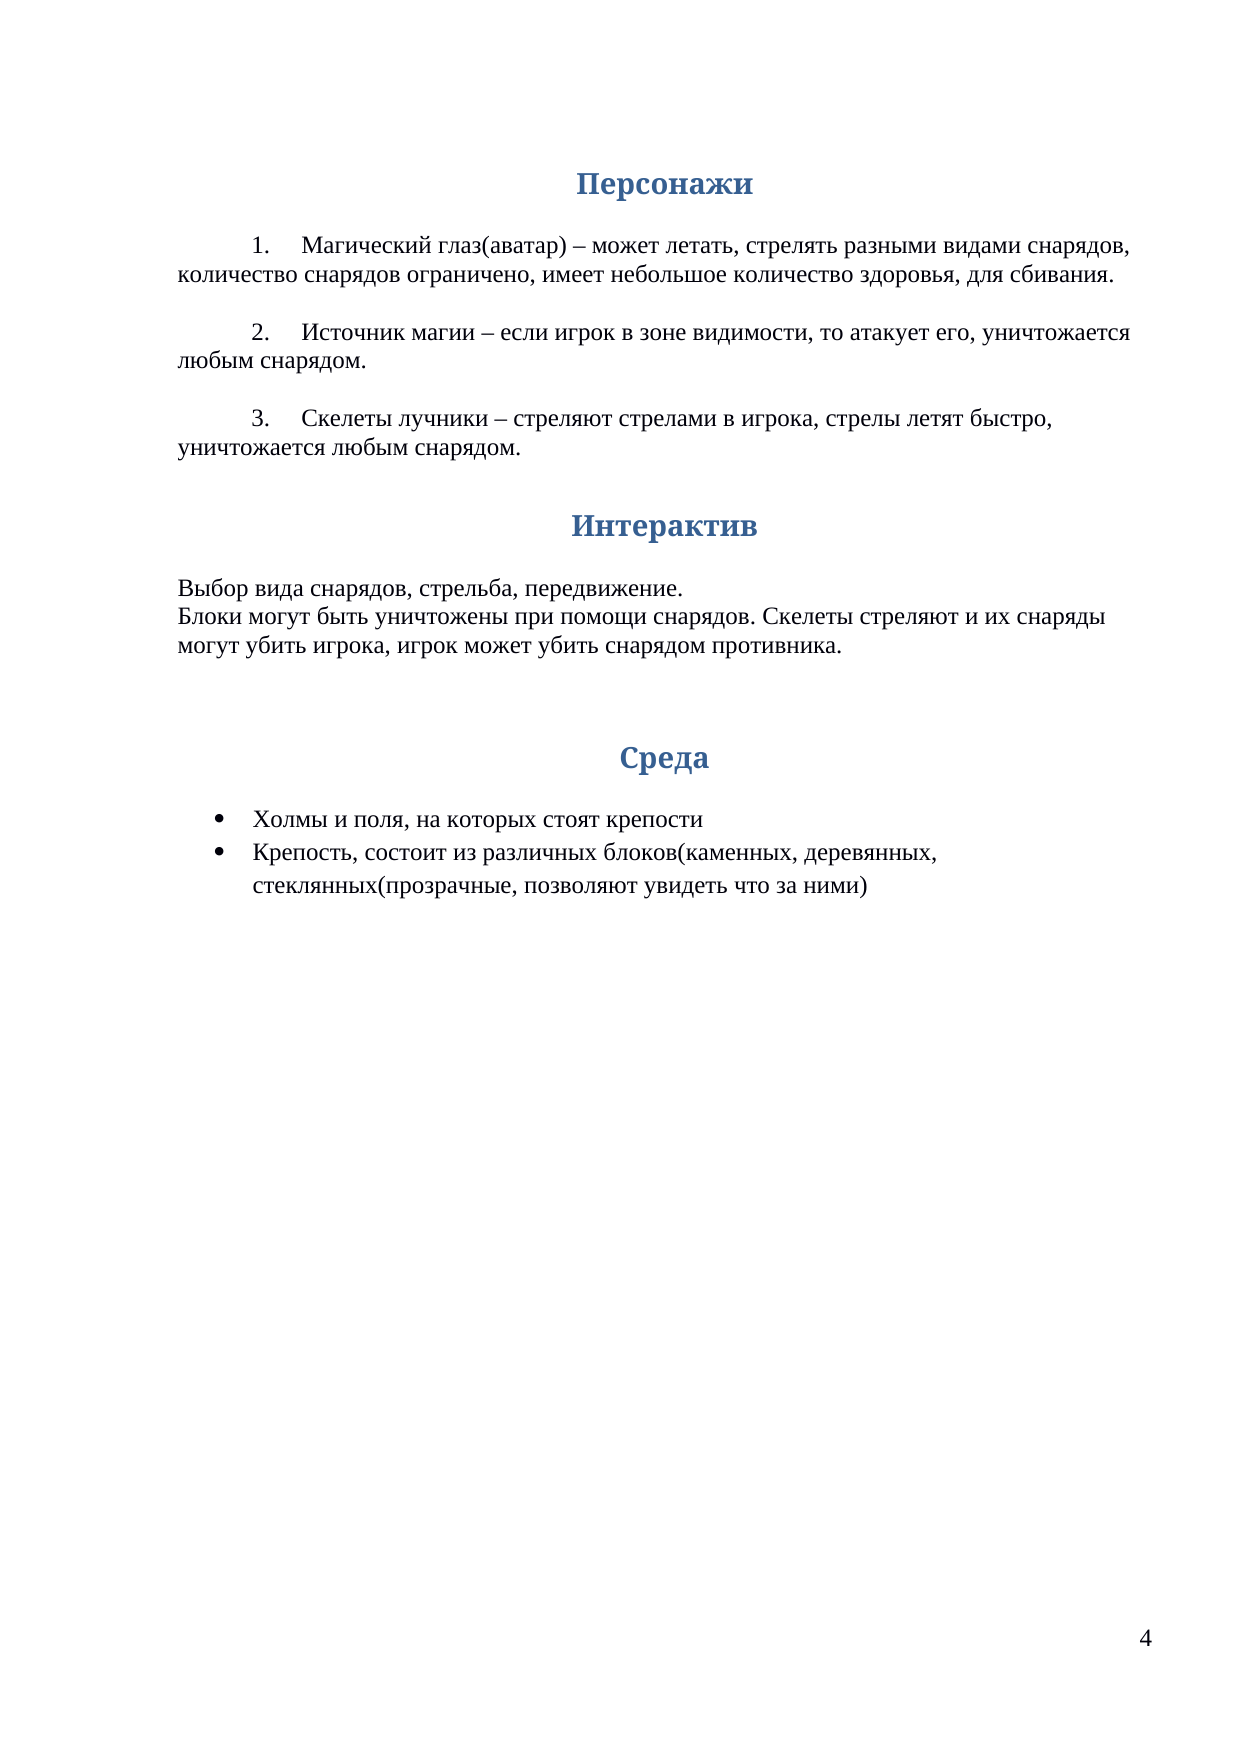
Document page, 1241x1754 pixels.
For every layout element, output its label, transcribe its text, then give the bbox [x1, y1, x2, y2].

list Холмы и поля, на которых стоят крепости [215, 804, 1152, 833]
list Крепость, состоит из различных блоков(каменных, деревянных, стеклянных(прозрачные, позволяют увидеть что за ними) [215, 837, 1152, 899]
text Блоки могут быть уничтожены при помощи снарядов. Скелеты стреляют и их снаряды могут убить игрока, игрок может убить снарядом противника. [177, 601, 1152, 659]
text 2. Источник магии – если игрок в зоне видимости, то атакует его, уничтожается любым снарядом. [177, 317, 1152, 374]
text Выбор вида снарядов, стрельба, передвижение. [177, 573, 1152, 601]
subtitle Среда [177, 742, 1152, 776]
subtitle Персонажи [177, 168, 1152, 202]
subtitle Интерактив [177, 510, 1152, 544]
text 3. Скелеты лучники – стреляют стрелами в игрока, стрелы летят быстро, уничтожается любым снарядом. [177, 403, 1152, 460]
text 1. Магический глаз(аватар) – может летать, стрелять разными видами снарядов, количество снарядов ограничено, имеет небольшое количество здоровья, для сбивания. [177, 230, 1152, 288]
